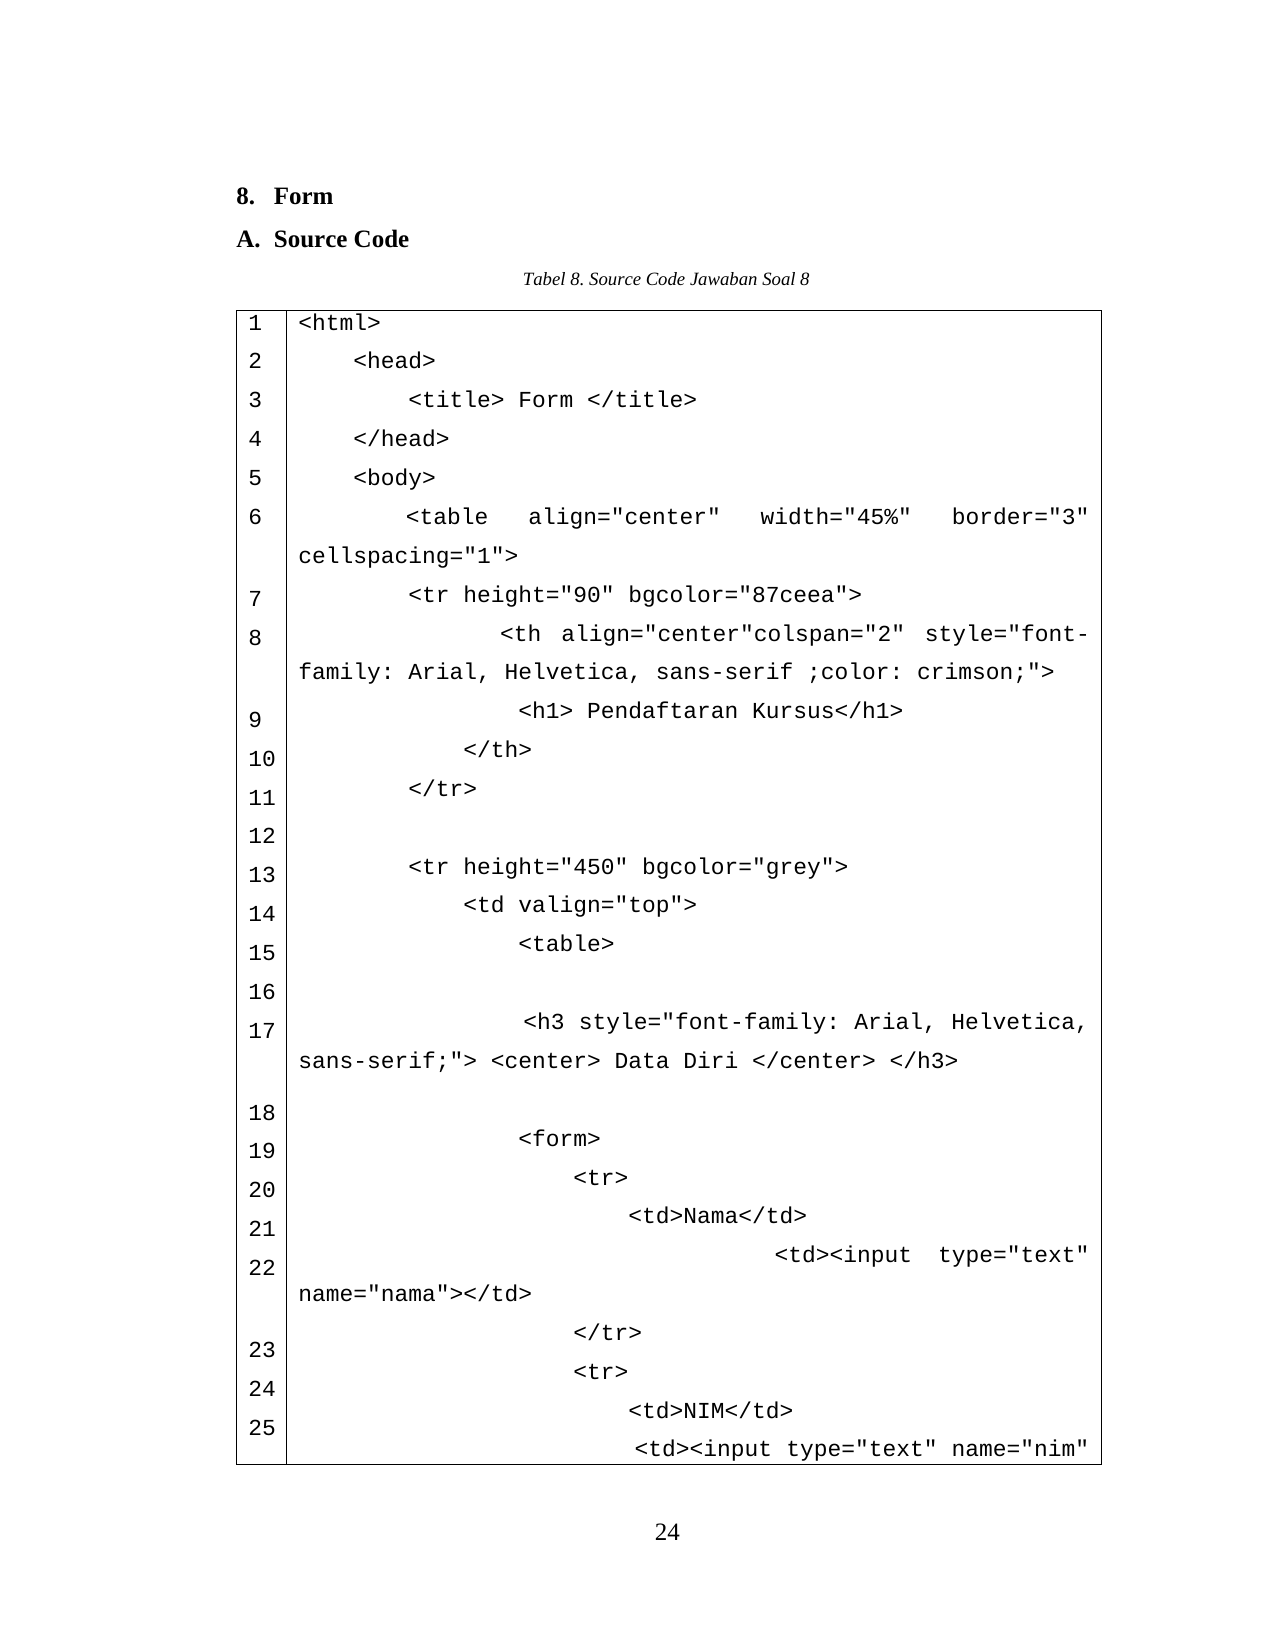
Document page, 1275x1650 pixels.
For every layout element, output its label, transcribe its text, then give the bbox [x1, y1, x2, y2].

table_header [237, 311, 286, 1464]
subtitle Form [236, 181, 1098, 210]
subtitle Source Code [236, 224, 1098, 253]
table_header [287, 311, 1101, 1464]
